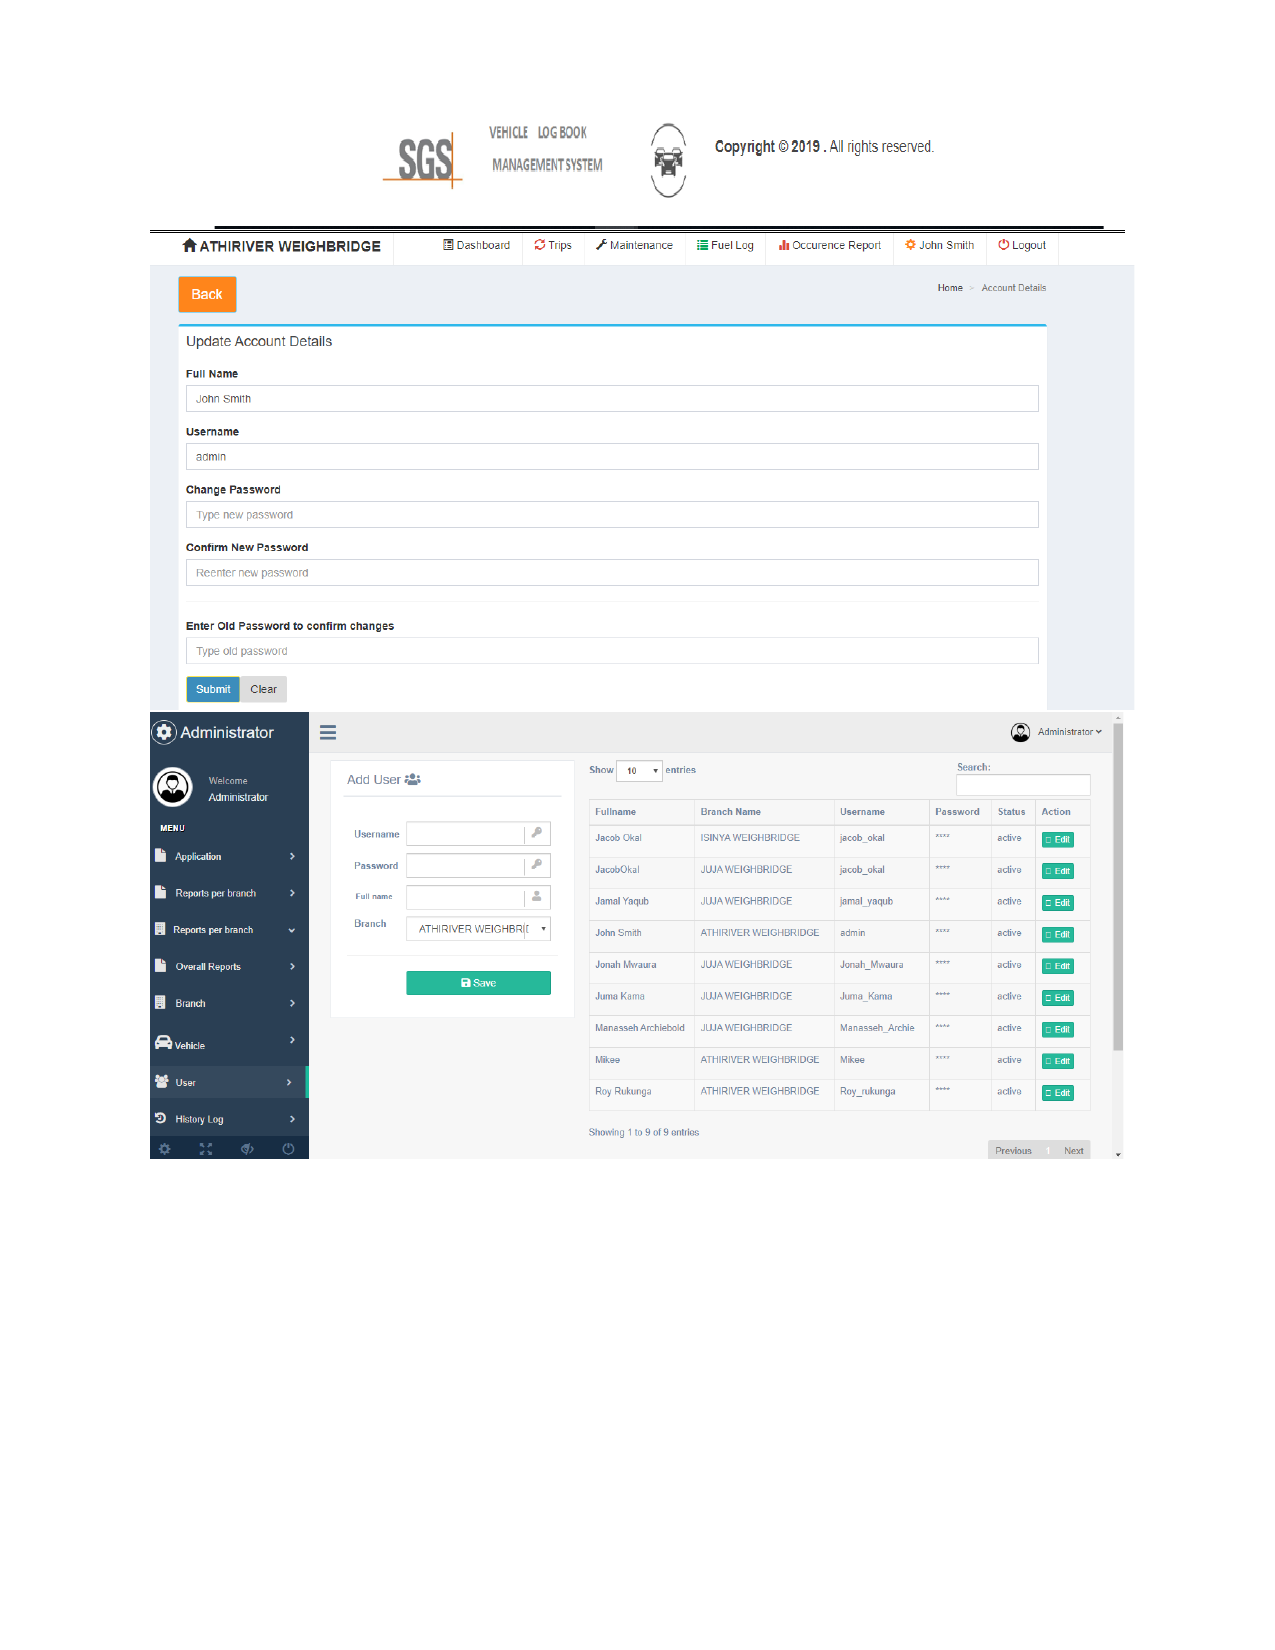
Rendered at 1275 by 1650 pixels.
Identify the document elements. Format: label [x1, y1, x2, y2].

picture [214, 75, 1104, 229]
picture [150, 233, 1135, 710]
picture [150, 712, 1124, 1159]
